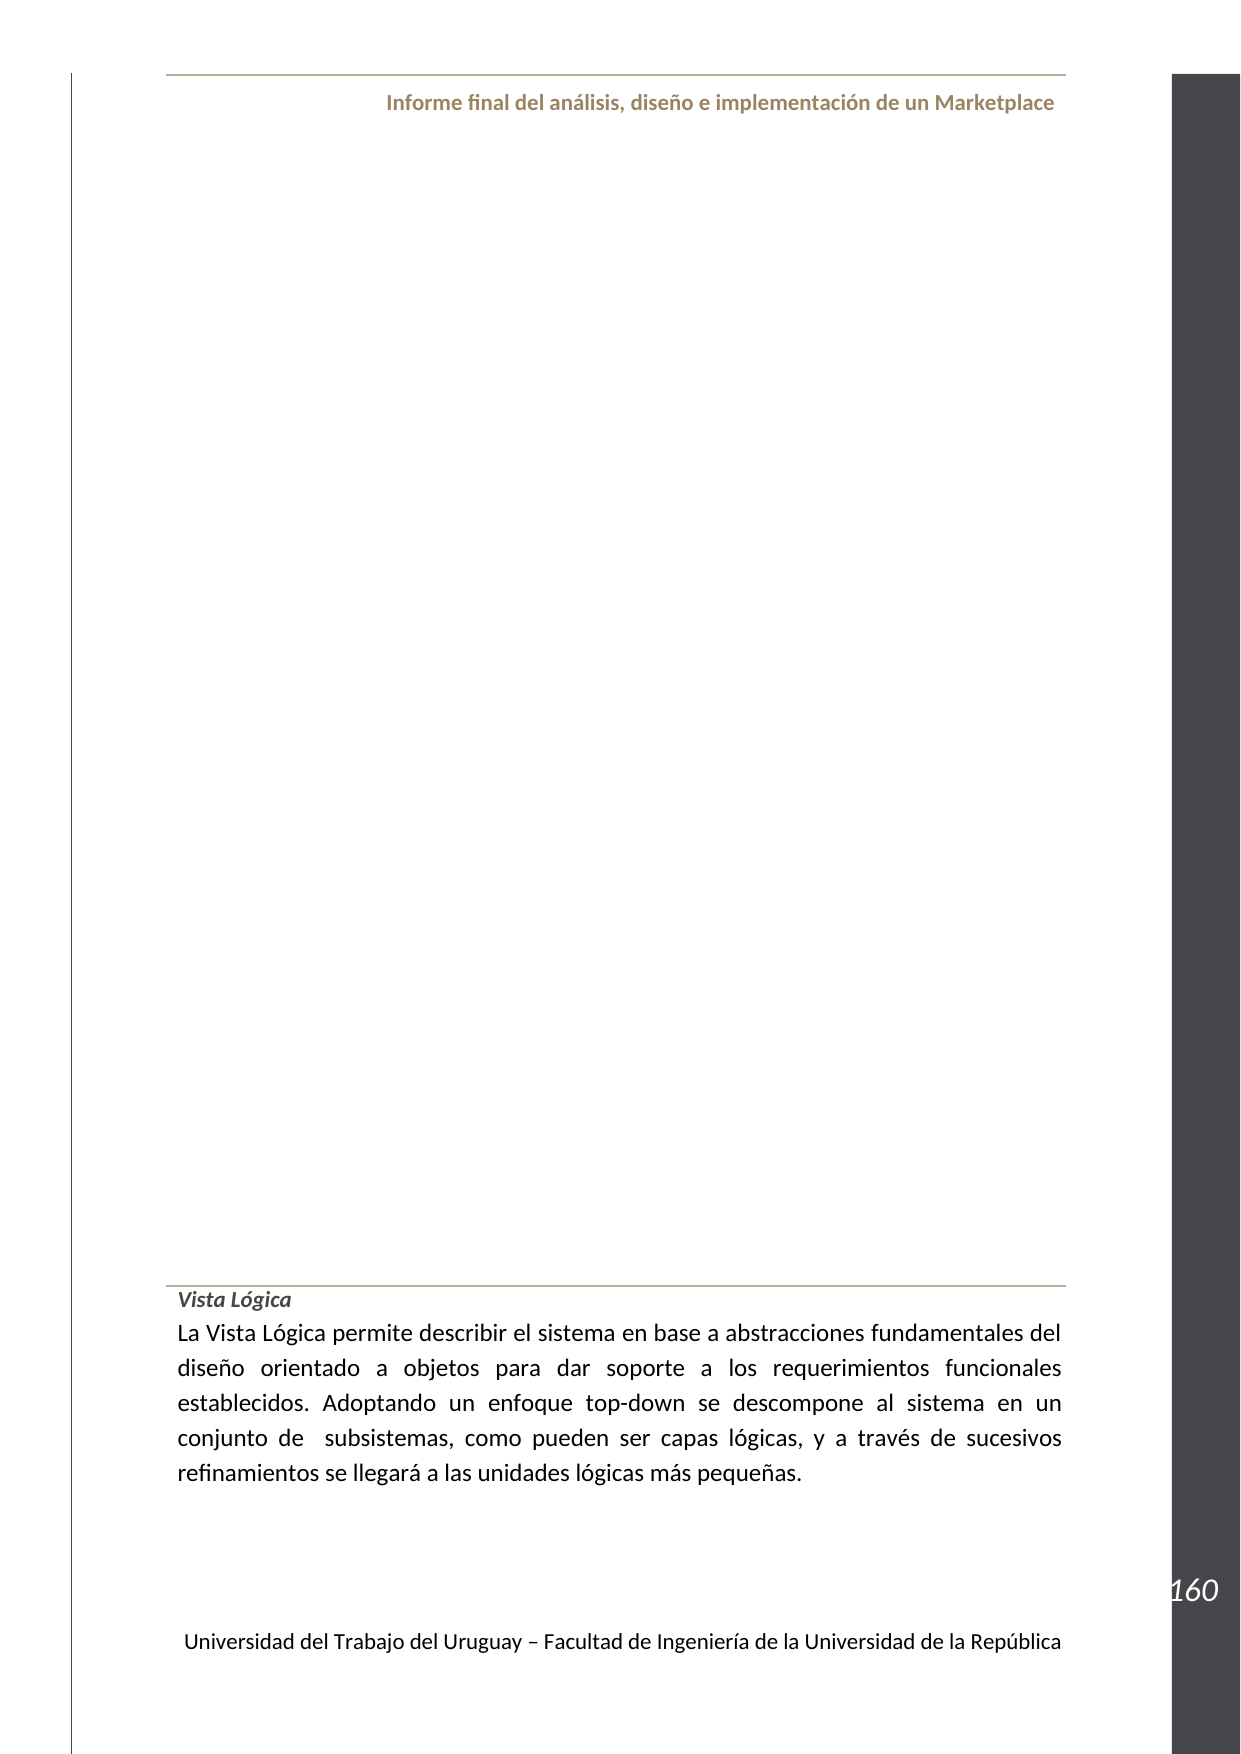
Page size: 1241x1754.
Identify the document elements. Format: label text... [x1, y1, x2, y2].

subtitle Vista Lógica [177, 1287, 1063, 1313]
text La Vista Lógica permite describir el sistema en base a abstracciones fundamentales del diseño orientado a objetos para dar soporte a los requerimientos funcionales establecidos. Adoptando un enfoque top-down se descompone al sistema en un conjunto de subsistemas, como pueden ser capas lógicas, y a través de sucesivos refinamientos se llegará a las unidades lógicas más pequeñas. [177, 1317, 1063, 1488]
